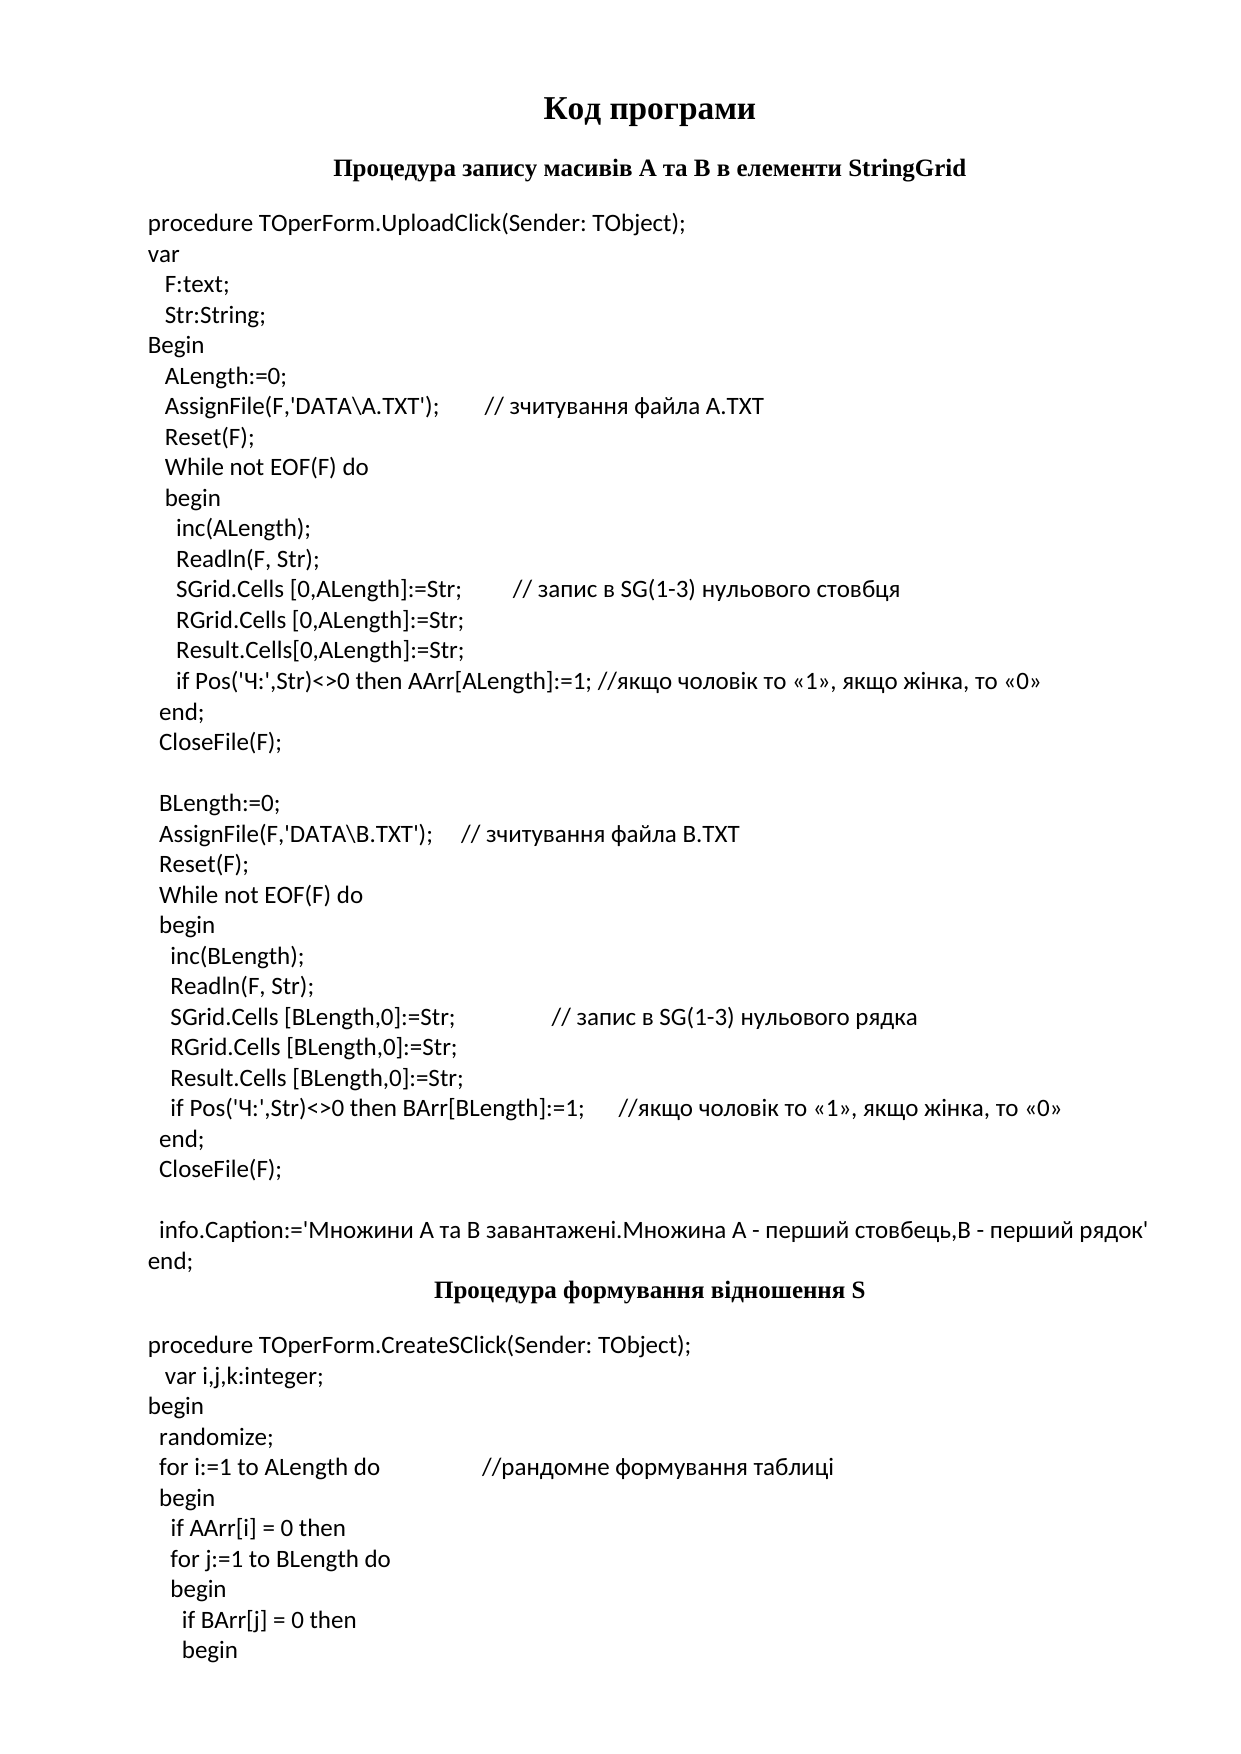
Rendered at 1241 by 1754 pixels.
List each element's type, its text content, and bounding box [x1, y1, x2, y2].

text begin [148, 482, 1152, 512]
text RGrid.Cells [0,ALength]:=Str; [148, 604, 1152, 634]
text info.Caption:='Множини А та В завантажені.Множина А - перший стовбець,В - перший рядок' [148, 1214, 1152, 1245]
text Begin [148, 329, 1152, 360]
text end; [148, 1123, 1152, 1153]
text Reset(F); [148, 421, 1152, 451]
text AssignFile(F,'DATA\A.TXT'); // зчитування файла А.ТХТ [148, 390, 1152, 421]
text Процедура формування відношення S [148, 1276, 1152, 1304]
text CloseFile(F); [148, 726, 1152, 757]
text if BArr[j] = 0 then [148, 1604, 1152, 1634]
text Readln(F, Str); [148, 970, 1152, 1001]
text AssignFile(F,'DATA\B.TXT'); // зчитування файла В.ТХТ [148, 818, 1152, 848]
text begin [148, 1573, 1152, 1604]
text if Pos('Ч:',Str)<>0 then AArr[ALength]:=1; //якщо чоловік то «1», якщо жінка, то «0» [148, 665, 1152, 696]
text inc(ALength); [148, 512, 1152, 543]
text procedure TOperForm.UploadClick(Sender: TObject); [148, 207, 1152, 238]
text SGrid.Cells [0,ALength]:=Str; // запис в SG(1-3) нульового стовбця [148, 573, 1152, 604]
text Код програми [148, 88, 1152, 127]
text RGrid.Cells [BLength,0]:=Str; [148, 1031, 1152, 1062]
text While not EOF(F) do [148, 879, 1152, 909]
text var [148, 238, 1152, 268]
text randomize; [148, 1421, 1152, 1451]
text SGrid.Cells [BLength,0]:=Str; // запис в SG(1-3) нульового рядка [148, 1001, 1152, 1031]
text for i:=1 to ALength do //рандомне формування таблиці [148, 1451, 1152, 1482]
text Result.Cells [BLength,0]:=Str; [148, 1062, 1152, 1092]
text begin [148, 909, 1152, 940]
text end; [148, 1245, 1152, 1276]
text var i,j,k:integer; [148, 1360, 1152, 1390]
text Readln(F, Str); [148, 543, 1152, 573]
text inc(BLength); [148, 940, 1152, 970]
text Reset(F); [148, 848, 1152, 879]
text if AArr[i] = 0 then [148, 1512, 1152, 1543]
text While not EOF(F) do [148, 451, 1152, 482]
text begin [148, 1482, 1152, 1512]
text end; [148, 696, 1152, 726]
text BLength:=0; [148, 787, 1152, 818]
text Str:String; [148, 299, 1152, 329]
text CloseFile(F); [148, 1153, 1152, 1184]
text F:text; [148, 268, 1152, 299]
text Процедура запису масивів А та В в елементи StringGrid [148, 153, 1152, 182]
text ALength:=0; [148, 360, 1152, 390]
text procedure TOperForm.CreateSClick(Sender: TObject); [148, 1329, 1152, 1360]
text begin [148, 1634, 1152, 1665]
text begin [148, 1390, 1152, 1421]
text for j:=1 to BLength do [148, 1543, 1152, 1573]
text Result.Cells[0,ALength]:=Str; [148, 634, 1152, 665]
text if Pos('Ч:',Str)<>0 then BArr[BLength]:=1; //якщо чоловік то «1», якщо жінка, то «0» [148, 1092, 1152, 1123]
